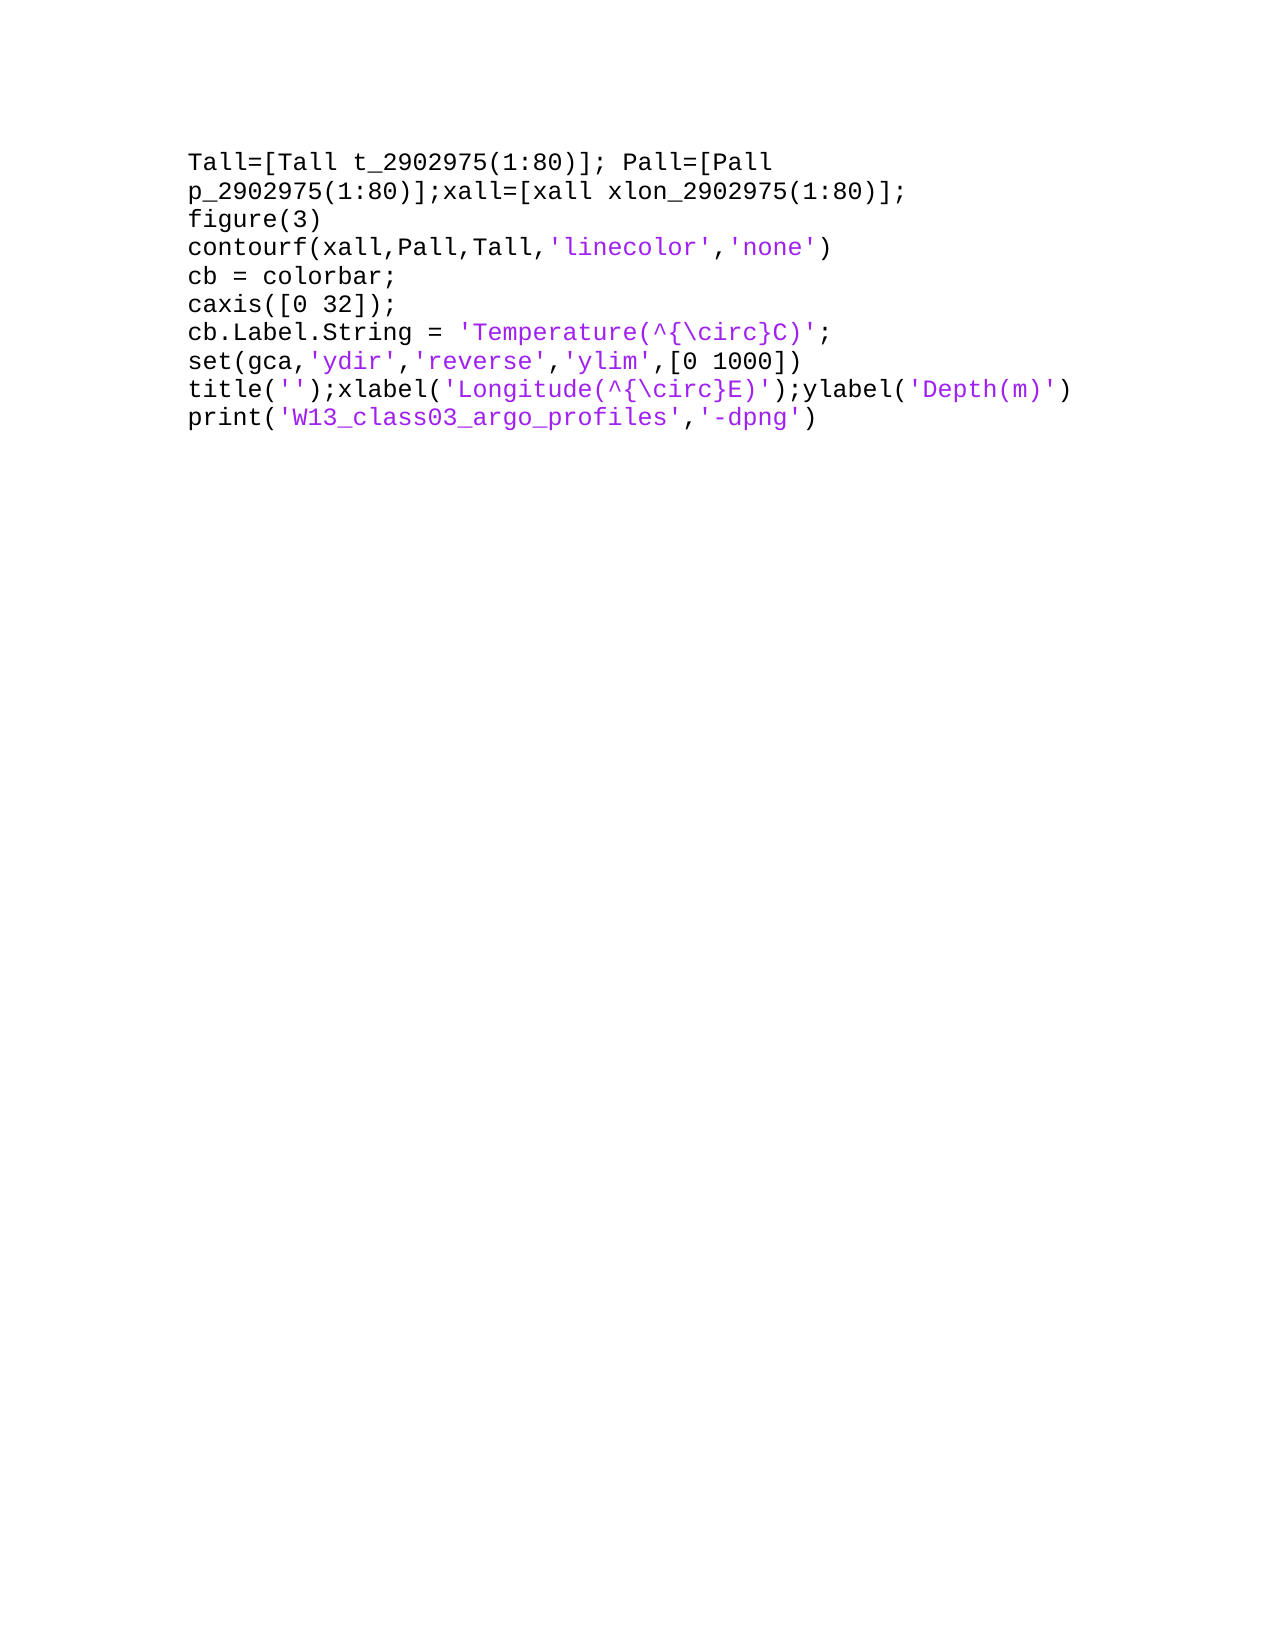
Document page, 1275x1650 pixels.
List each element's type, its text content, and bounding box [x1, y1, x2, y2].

text title('');xlabel('Longitude(^{\circ}E)');ylabel('Depth(m)') [187, 377, 1087, 405]
text cb.Label.String = 'Temperature(^{\circ}C)'; [187, 320, 1087, 348]
text contourf(xall,Pall,Tall,'linecolor','none') [187, 235, 1087, 263]
text set(gca,'ydir','reverse','ylim',[0 1000]) [187, 348, 1087, 377]
text caxis([0 32]); [187, 292, 1087, 320]
text print('W13_class03_argo_profiles','-dpng') [187, 405, 1087, 433]
text figure(3) [187, 207, 1087, 235]
text Tall=[Tall t_2902975(1:80)]; Pall=[Pall p_2902975(1:80)];xall=[xall xlon_2902975(1:80)]; [187, 150, 1087, 207]
text cb = colorbar; [187, 263, 1087, 292]
